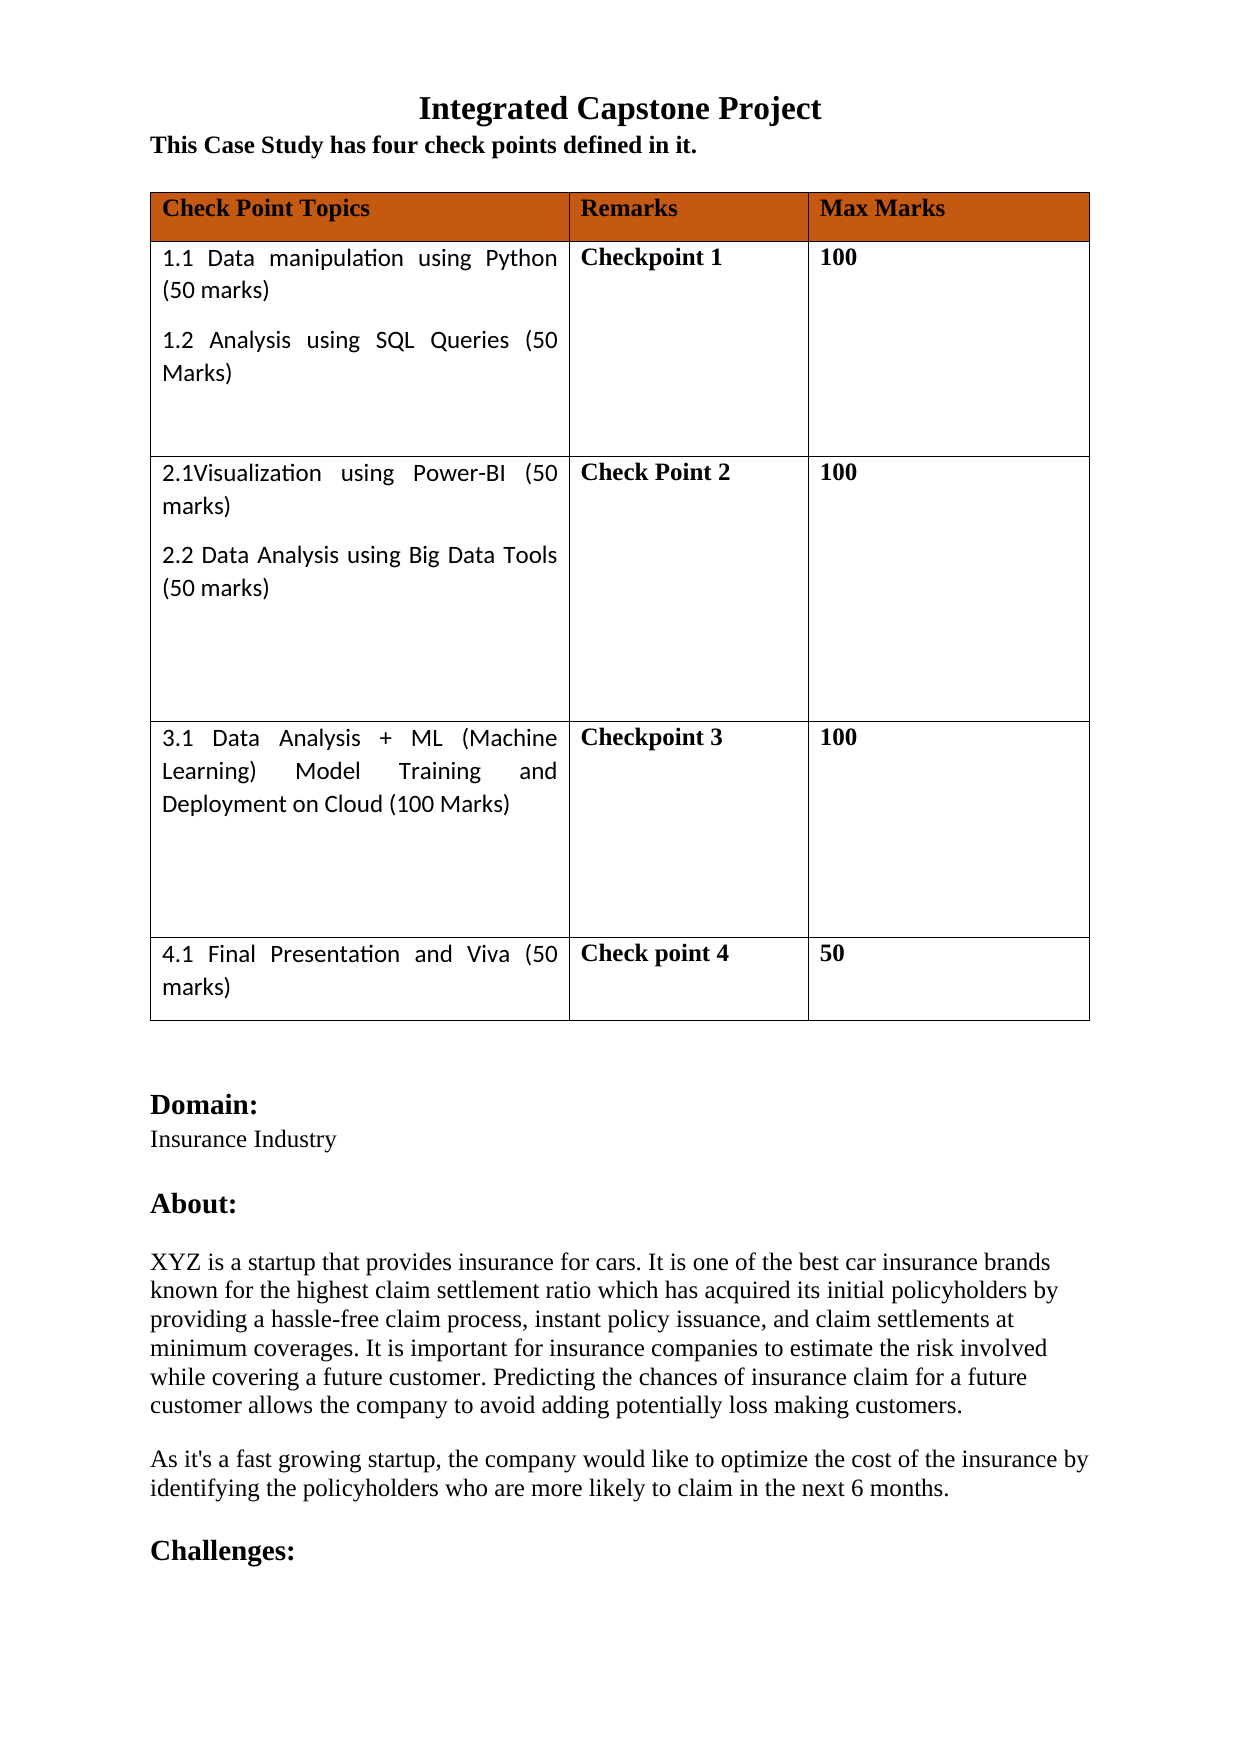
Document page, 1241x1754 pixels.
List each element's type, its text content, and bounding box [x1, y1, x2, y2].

text Insurance Industry [150, 1124, 1090, 1152]
table_cell 100 [809, 457, 1089, 721]
text Domain: [150, 1087, 1090, 1121]
text Integrated Capstone Project [150, 89, 1090, 127]
table_cell 2.1Visualization using Power-BI (50 marks) 2.2 Data Analysis using Big Data Tools (50 marks) [151, 457, 569, 721]
text This Case Study has four check points defined in it. [150, 130, 1090, 159]
table_header Max Marks [809, 193, 1089, 241]
table_cell 100 [809, 722, 1089, 937]
table_cell Check Point 2 [570, 457, 808, 721]
table_cell 4.1 Final Presentation and Viva (50 marks) [151, 938, 569, 1020]
text About: [150, 1186, 1090, 1219]
table_cell Check point 4 [570, 938, 808, 1020]
table_cell 1.1 Data manipulation using Python (50 marks) 1.2 Analysis using SQL Queries (50 Marks) [151, 242, 569, 456]
table_cell Checkpoint 1 [570, 242, 808, 456]
table_cell 100 [809, 242, 1089, 456]
text XYZ is a startup that provides insurance for cars. It is one of the best car insurance brands known for the highest claim settlement ratio which has acquired its initial policyholders by providing a hassle-free claim process, instant policy issuance, and claim settlements at minimum coverages. It is important for insurance companies to estimate the risk involved while covering a future customer. Predicting the chances of insurance claim for a future customer allows the company to avoid adding potentially loss making customers. [150, 1247, 1090, 1419]
table_header Remarks [570, 193, 808, 241]
table_header Check Point Topics [151, 193, 569, 241]
table_cell Checkpoint 3 [570, 722, 808, 937]
table_cell 50 [809, 938, 1089, 1020]
table_cell 3.1 Data Analysis + ML (Machine Learning) Model Training and Deployment on Cloud (100 Marks) [151, 722, 569, 937]
text As it's a fast growing startup, the company would like to optimize the cost of the insurance by identifying the policyholders who are more likely to claim in the next 6 months. [150, 1444, 1090, 1502]
text Challenges: [150, 1533, 1090, 1566]
